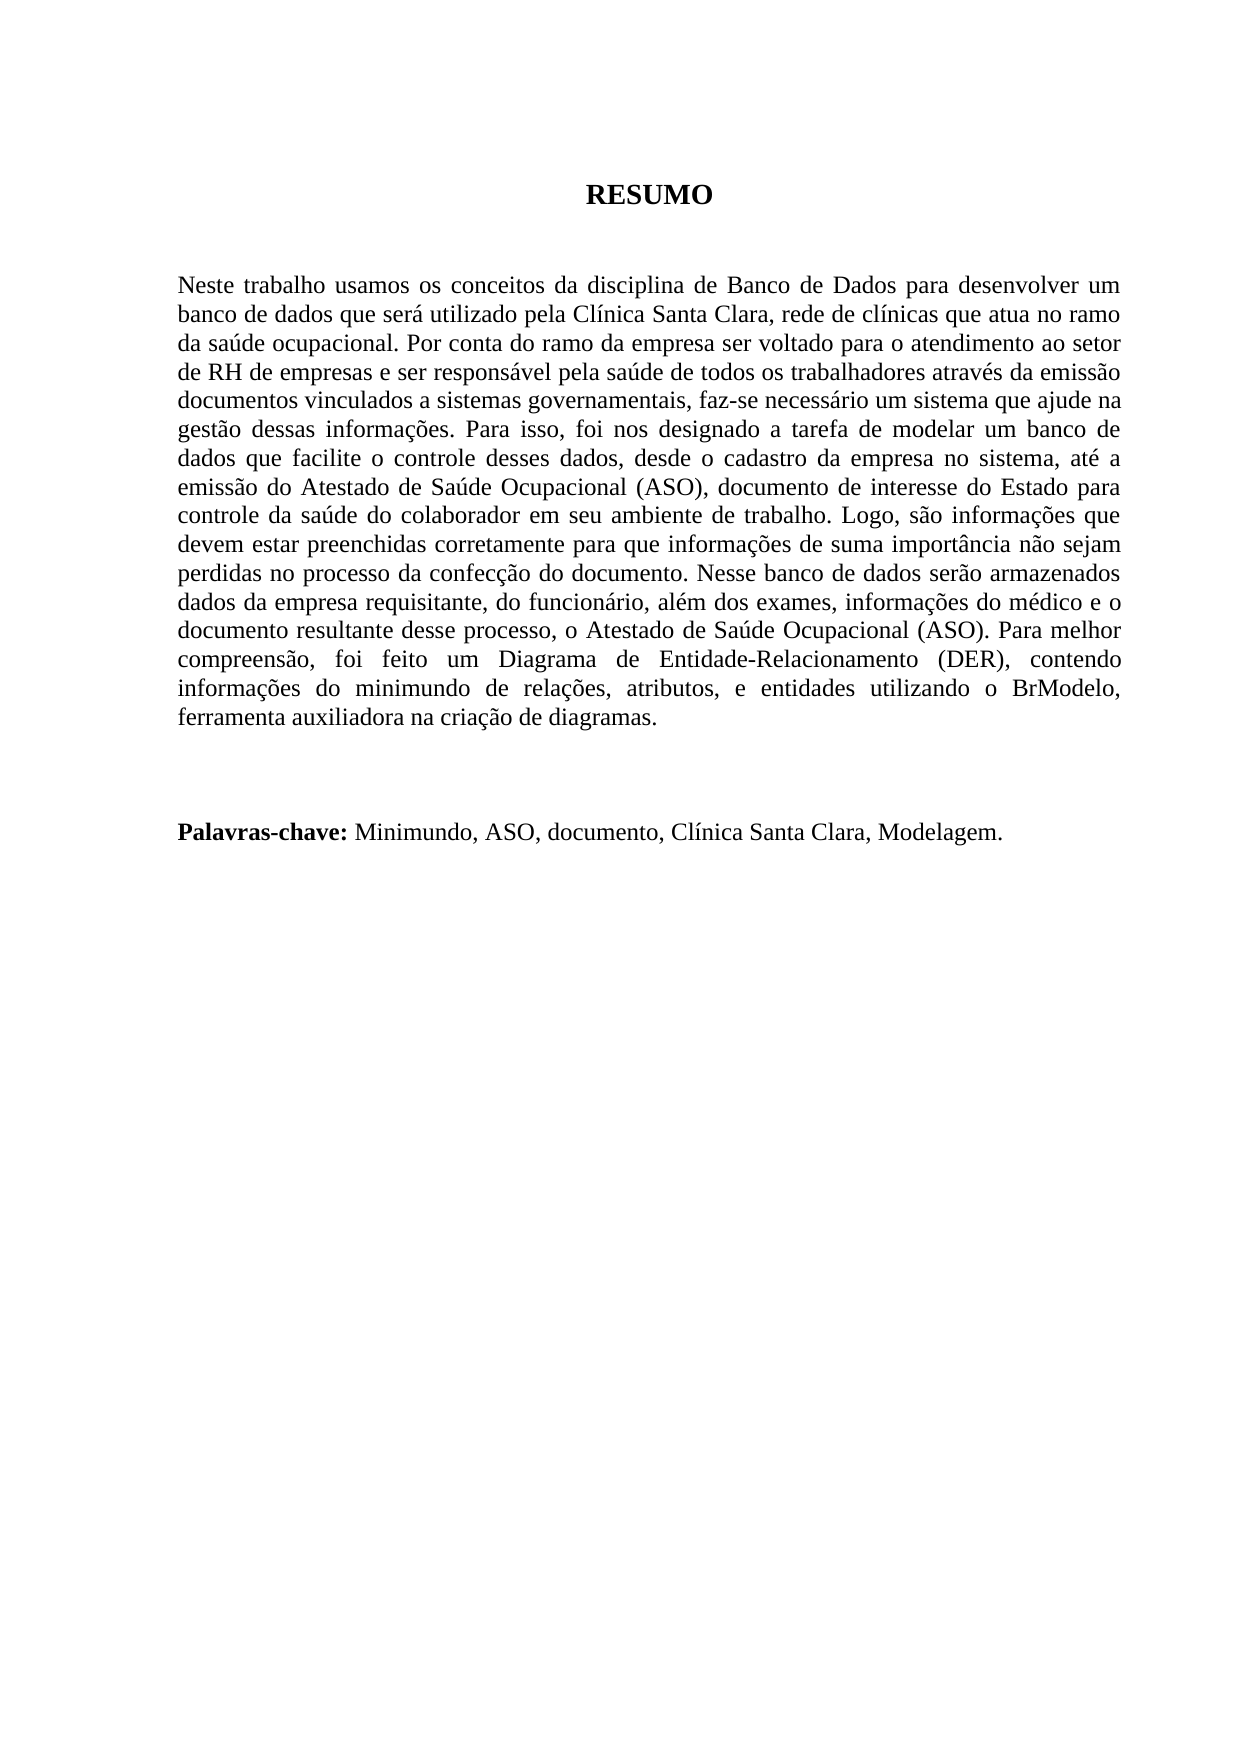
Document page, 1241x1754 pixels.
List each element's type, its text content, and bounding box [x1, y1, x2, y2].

text Palavras-chave: Minimundo, ASO, documento, Clínica Santa Clara, Modelagem. [177, 817, 1122, 846]
text Neste trabalho usamos os conceitos da disciplina de Banco de Dados para desenvolver um banco de dados que será utilizado pela Clínica Santa Clara, rede de clínicas que atua no ramo da saúde ocupacional. Por conta do ramo da empresa ser voltado para o atendimento ao setor de RH de empresas e ser responsável pela saúde de todos os trabalhadores através da emissão documentos vinculados a sistemas governamentais, faz-se necessário um sistema que ajude na gestão dessas informações. Para isso, foi nos designado a tarefa de modelar um banco de dados que facilite o controle desses dados, desde o cadastro da empresa no sistema, até a emissão do Atestado de Saúde Ocupacional (ASO), documento de interesse do Estado para controle da saúde do colaborador em seu ambiente de trabalho. Logo, são informações que devem estar preenchidas corretamente para que informações de suma importância não sejam perdidas no processo da confecção do documento. Nesse banco de dados serão armazenados dados da empresa requisitante, do funcionário, além dos exames, informações do médico e o documento resultante desse processo, o Atestado de Saúde Ocupacional (ASO). Para melhor compreensão, foi feito um Diagrama de Entidade-Relacionamento (DER), contendo informações do minimundo de relações, atributos, e entidades utilizando o BrModelo, ferramenta auxiliadora na criação de diagramas. [177, 271, 1122, 731]
text RESUMO [177, 177, 1122, 211]
